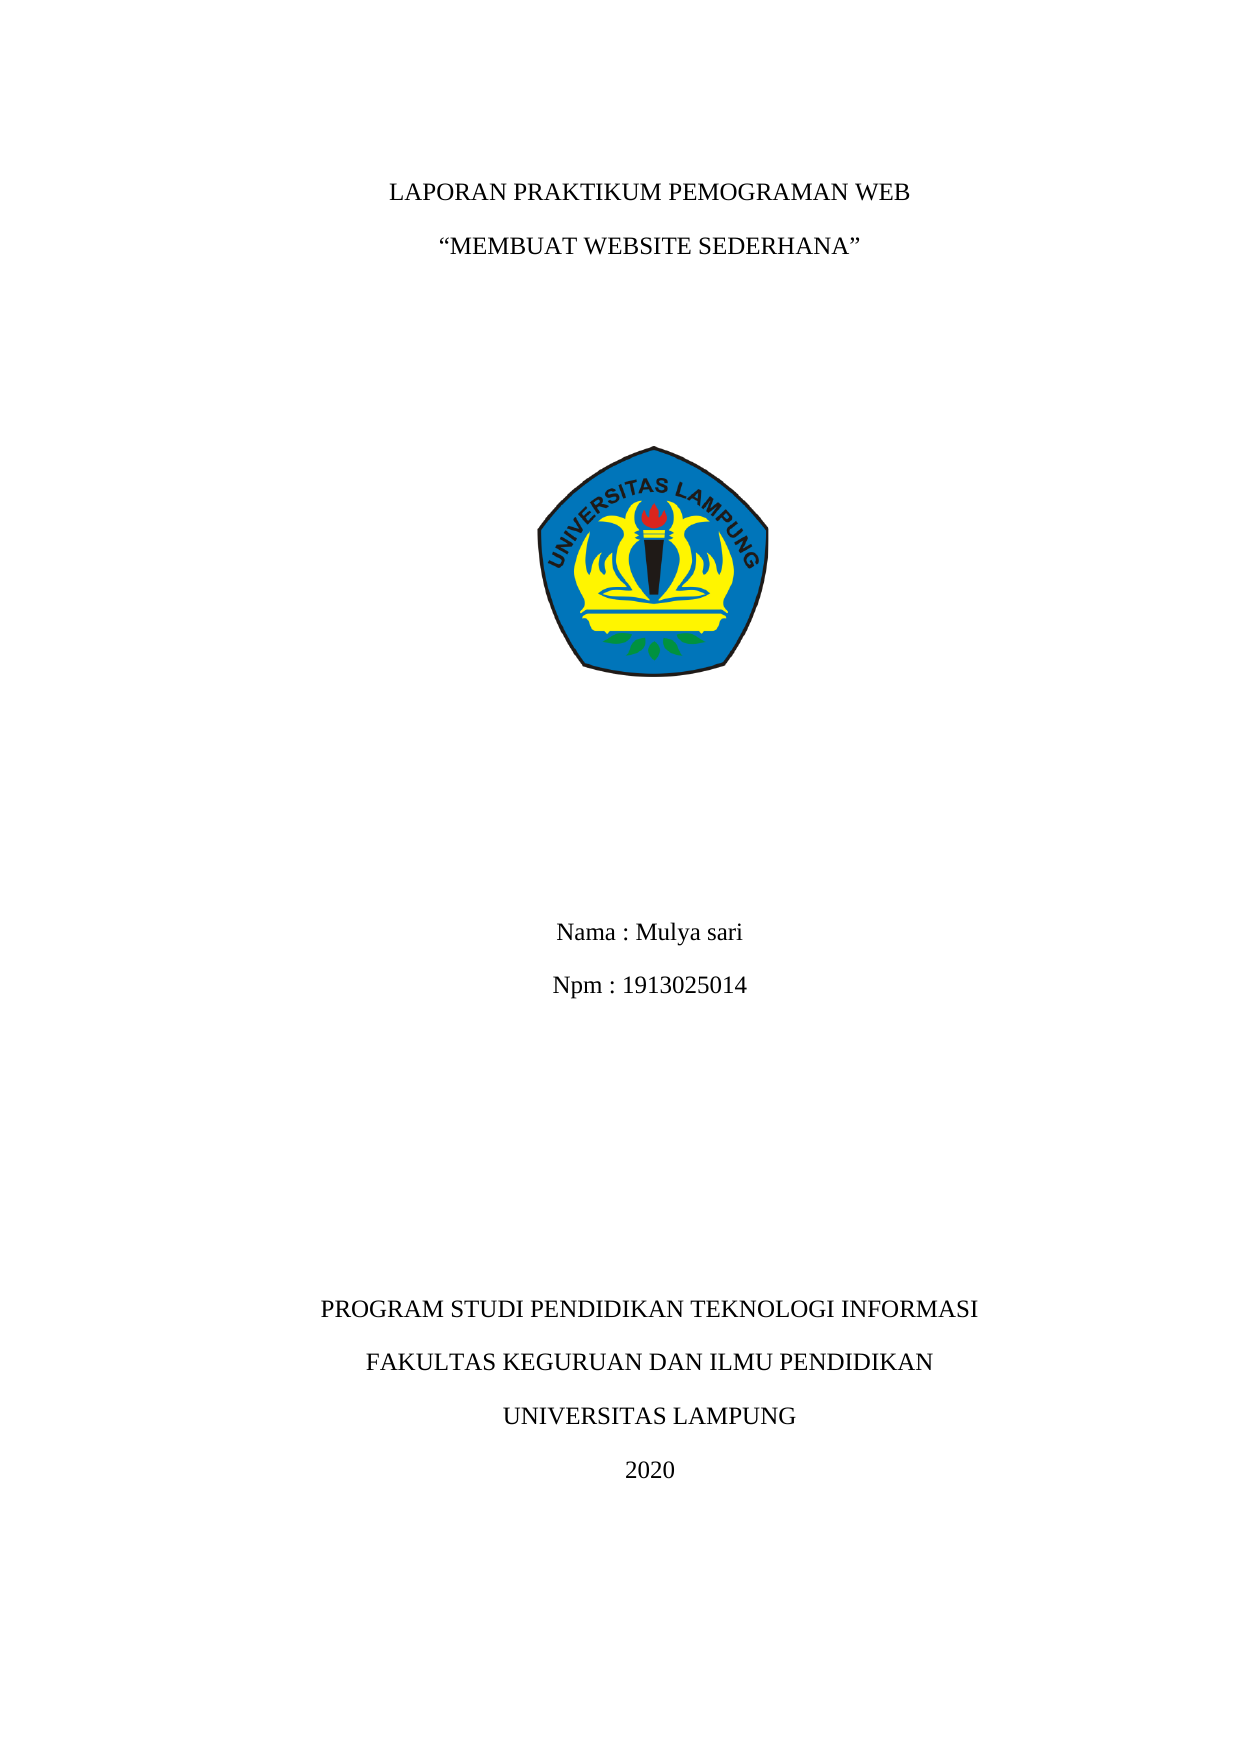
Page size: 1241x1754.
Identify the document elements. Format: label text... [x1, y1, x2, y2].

text UNIVERSITAS LAMPUNG [236, 1401, 1063, 1430]
text “MEMBUAT WEBSITE SEDERHANA” [236, 231, 1063, 260]
text FAKULTAS KEGURUAN DAN ILMU PENDIDIKAN [236, 1347, 1063, 1376]
text 2020 [236, 1455, 1063, 1484]
text LAPORAN PRAKTIKUM PEMOGRAMAN WEB [236, 177, 1063, 206]
picture [537, 446, 769, 677]
text Nama : Mulya sari [236, 917, 1063, 945]
text Npm : 1913025014 [236, 971, 1063, 999]
text PROGRAM STUDI PENDIDIKAN TEKNOLOGI INFORMASI [236, 1294, 1063, 1322]
